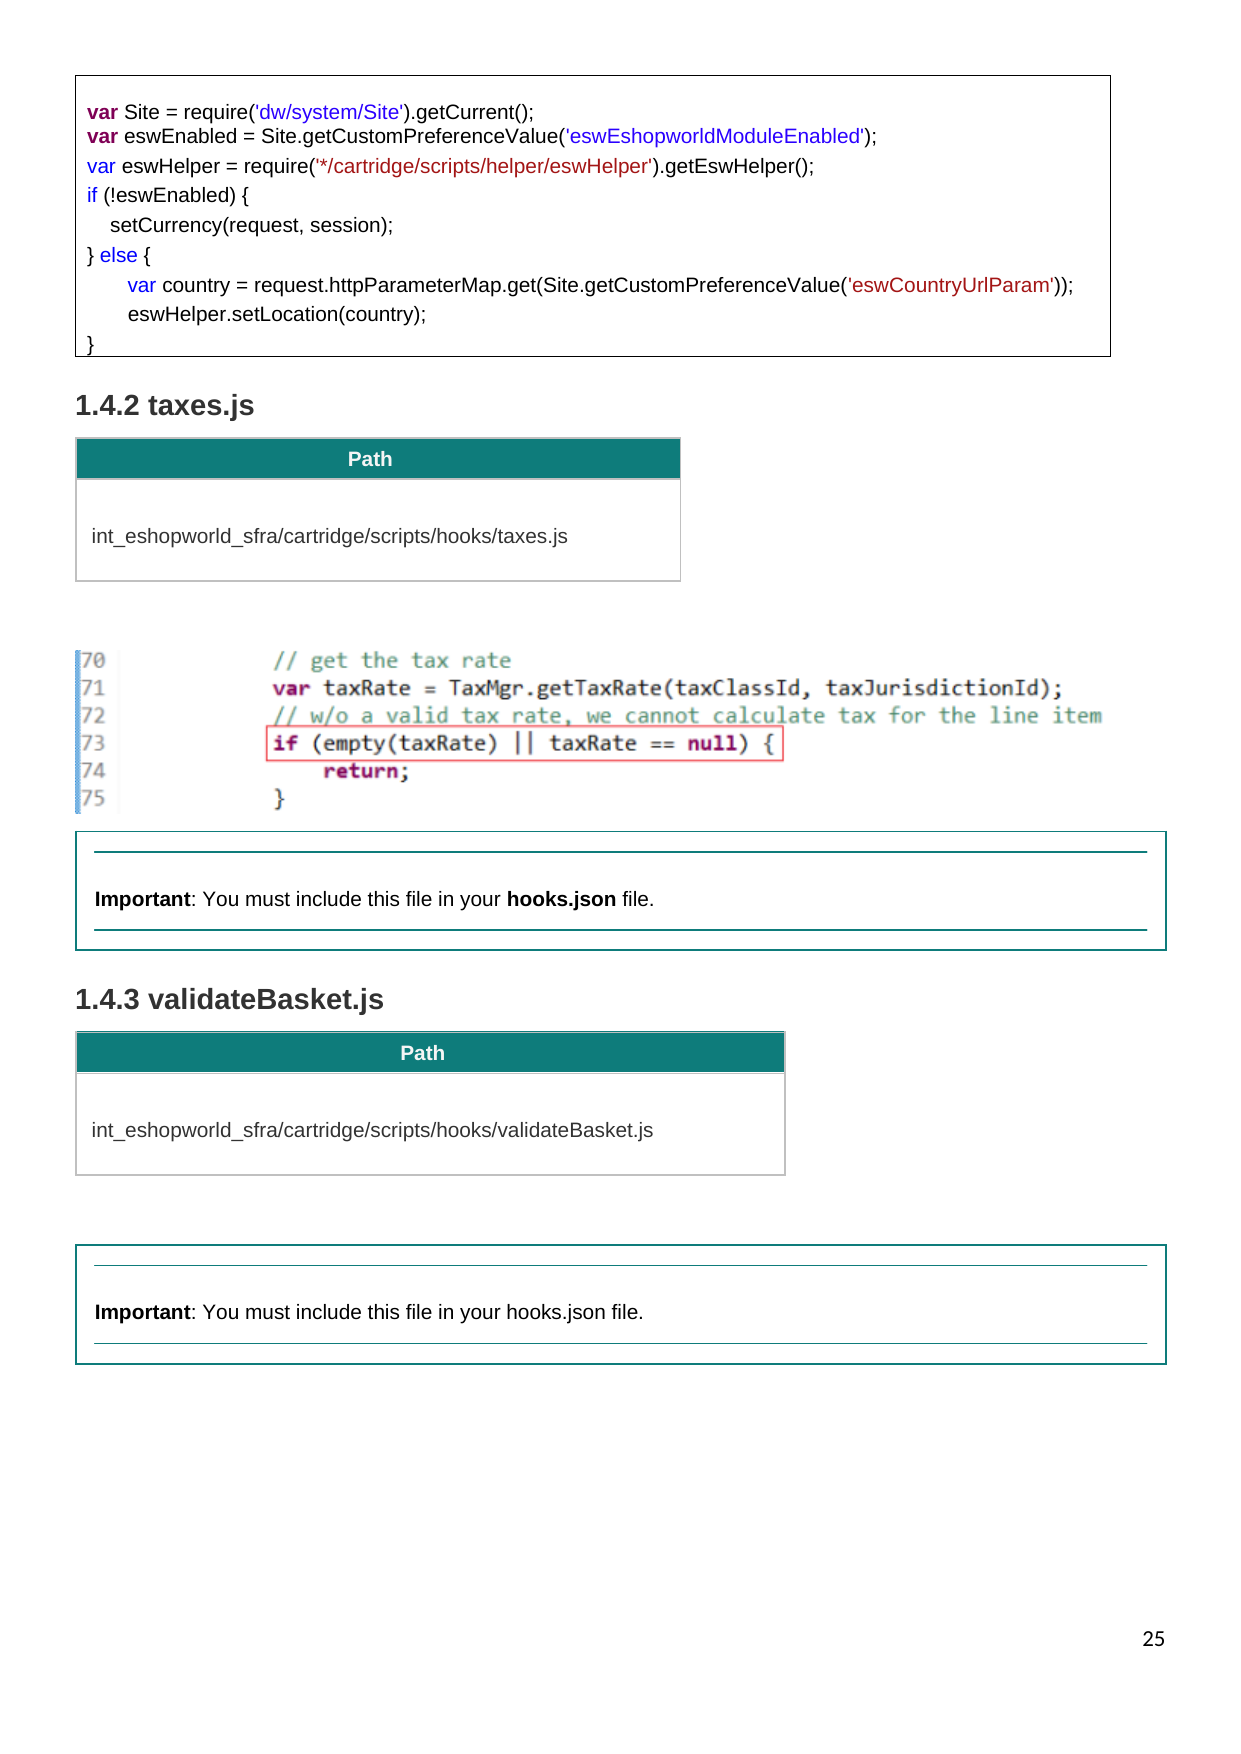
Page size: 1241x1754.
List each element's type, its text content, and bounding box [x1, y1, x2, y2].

text 1.4.2 taxes.js [75, 388, 1165, 422]
table_header Important: You must include this file in your hooks.json file. [77, 1246, 1165, 1363]
text 1.4.3 validateBasket.js [75, 982, 1165, 1016]
table_header Important: You must include this file in your hooks.json file. [77, 832, 1165, 949]
table_header var Site = require('dw/system/Site').getCurrent(); var eswEnabled = Site.getCustomPreferenceValue('eswEshopworldModuleEnabled'); var eswHelper = require('*/cartridge/scripts/helper/eswHelper').getEswHelper(); if (!eswEnabled) { setCurrency(request, session); } else { var country = request.httpParameterMap.get(Site.getCustomPreferenceValue('eswCountryUrlParam')); eswHelper.setLocation(country); } [76, 76, 1110, 356]
table_cell int_eshopworld_sfra/cartridge/scripts/hooks/taxes.js [77, 480, 680, 580]
picture [75, 650, 1109, 814]
table_header Path [77, 439, 680, 478]
table_cell int_eshopworld_sfra/cartridge/scripts/hooks/validateBasket.js [77, 1074, 784, 1174]
table_header Path [77, 1033, 784, 1072]
